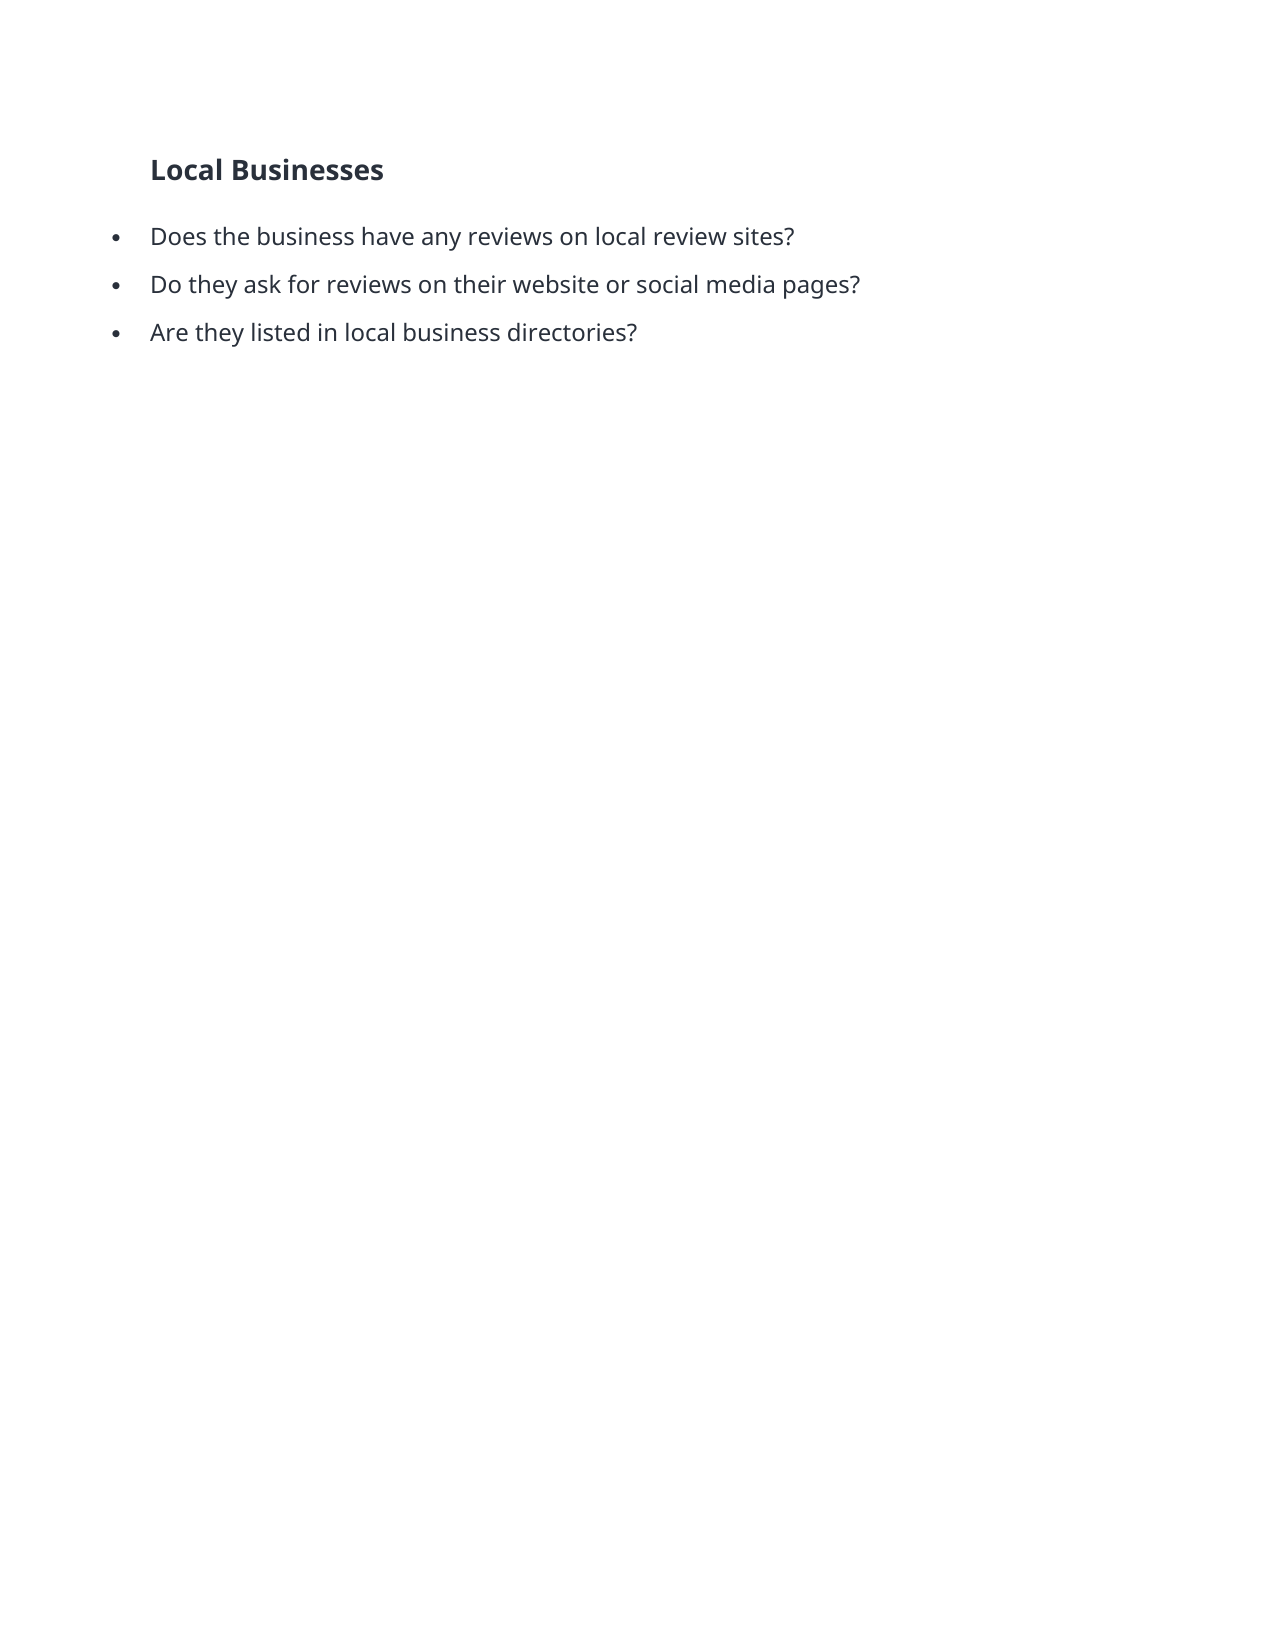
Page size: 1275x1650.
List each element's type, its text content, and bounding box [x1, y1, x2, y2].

list Are they listed in local business directories? [112, 316, 1125, 349]
list Do they ask for reviews on their website or social media pages? [112, 268, 1125, 300]
text Local Businesses [150, 150, 1125, 188]
list Does the business have any reviews on local review sites? [112, 219, 1125, 252]
